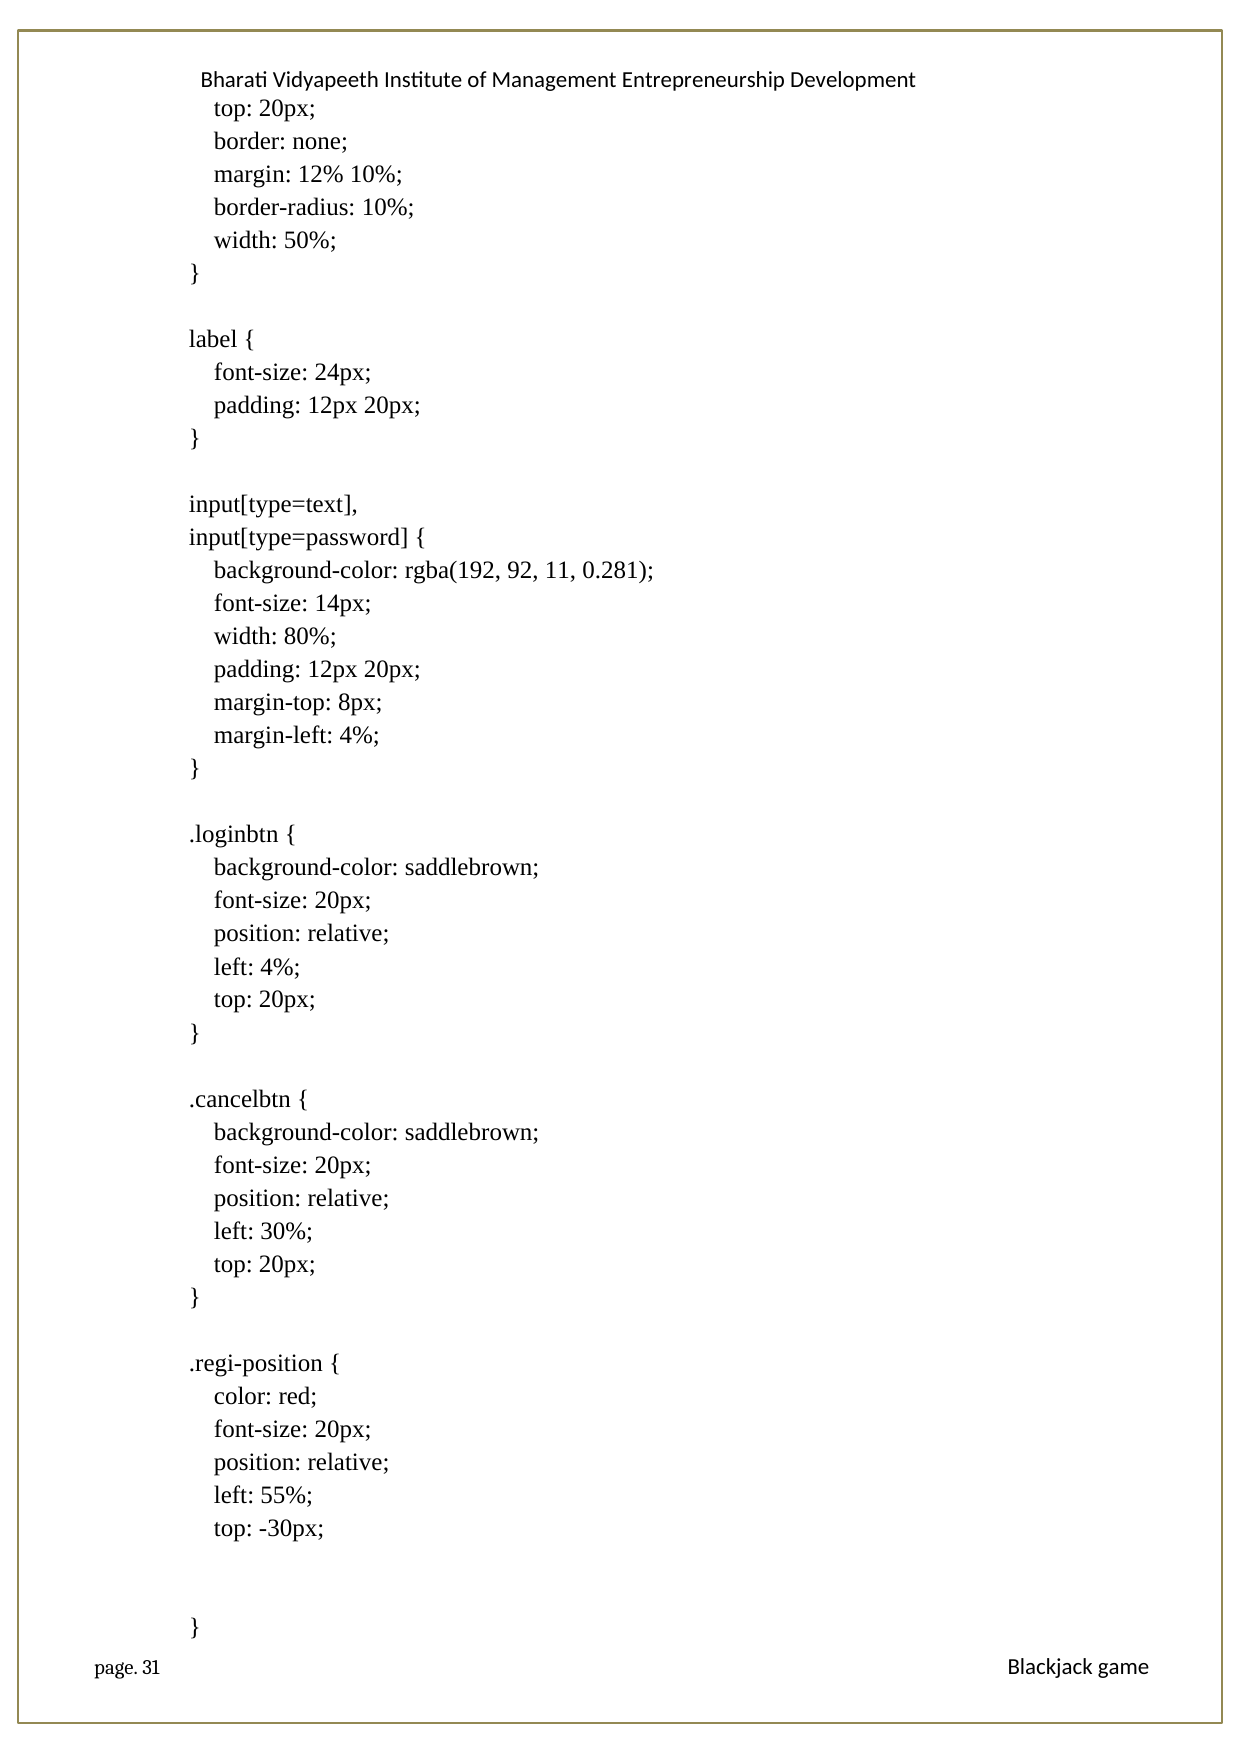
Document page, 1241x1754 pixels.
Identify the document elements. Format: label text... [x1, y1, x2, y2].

list } [164, 423, 1166, 452]
list left: 4%; [164, 952, 1166, 980]
list padding: 12px 20px; [164, 654, 1166, 683]
list .cancelbtn { [164, 1084, 1166, 1112]
list margin-top: 8px; [164, 687, 1166, 716]
list color: red; [164, 1381, 1166, 1409]
list } [164, 258, 1166, 287]
list .regi-position { [164, 1348, 1166, 1377]
list } [164, 1612, 1166, 1641]
list font-size: 14px; [164, 588, 1166, 617]
list left: 30%; [164, 1216, 1166, 1244]
list top: 20px; [164, 93, 1166, 122]
list background-color: rgba(192, 92, 11, 0.281); [164, 555, 1166, 584]
list background-color: saddlebrown; [164, 852, 1166, 881]
list .loginbtn { [164, 819, 1166, 848]
list font-size: 24px; [164, 357, 1166, 386]
list font-size: 20px; [164, 1150, 1166, 1178]
list } [164, 1282, 1166, 1311]
list input[type=password] { [164, 522, 1166, 551]
list } [164, 753, 1166, 782]
list } [164, 1018, 1166, 1046]
list margin-left: 4%; [164, 720, 1166, 749]
list input[type=text], [164, 489, 1166, 518]
list position: relative; [164, 1447, 1166, 1476]
list left: 55%; [164, 1480, 1166, 1509]
list font-size: 20px; [164, 886, 1166, 914]
list top: 20px; [164, 984, 1166, 1013]
list border: none; [164, 126, 1166, 155]
list width: 80%; [164, 621, 1166, 650]
list border-radius: 10%; [164, 192, 1166, 221]
list width: 50%; [164, 225, 1166, 254]
list padding: 12px 20px; [164, 390, 1166, 419]
list position: relative; [164, 918, 1166, 947]
list margin: 12% 10%; [164, 159, 1166, 188]
list background-color: saddlebrown; [164, 1117, 1166, 1145]
list label { [164, 324, 1166, 353]
list position: relative; [164, 1183, 1166, 1211]
list top: 20px; [164, 1249, 1166, 1277]
list font-size: 20px; [164, 1414, 1166, 1443]
list top: -30px; [164, 1513, 1166, 1542]
